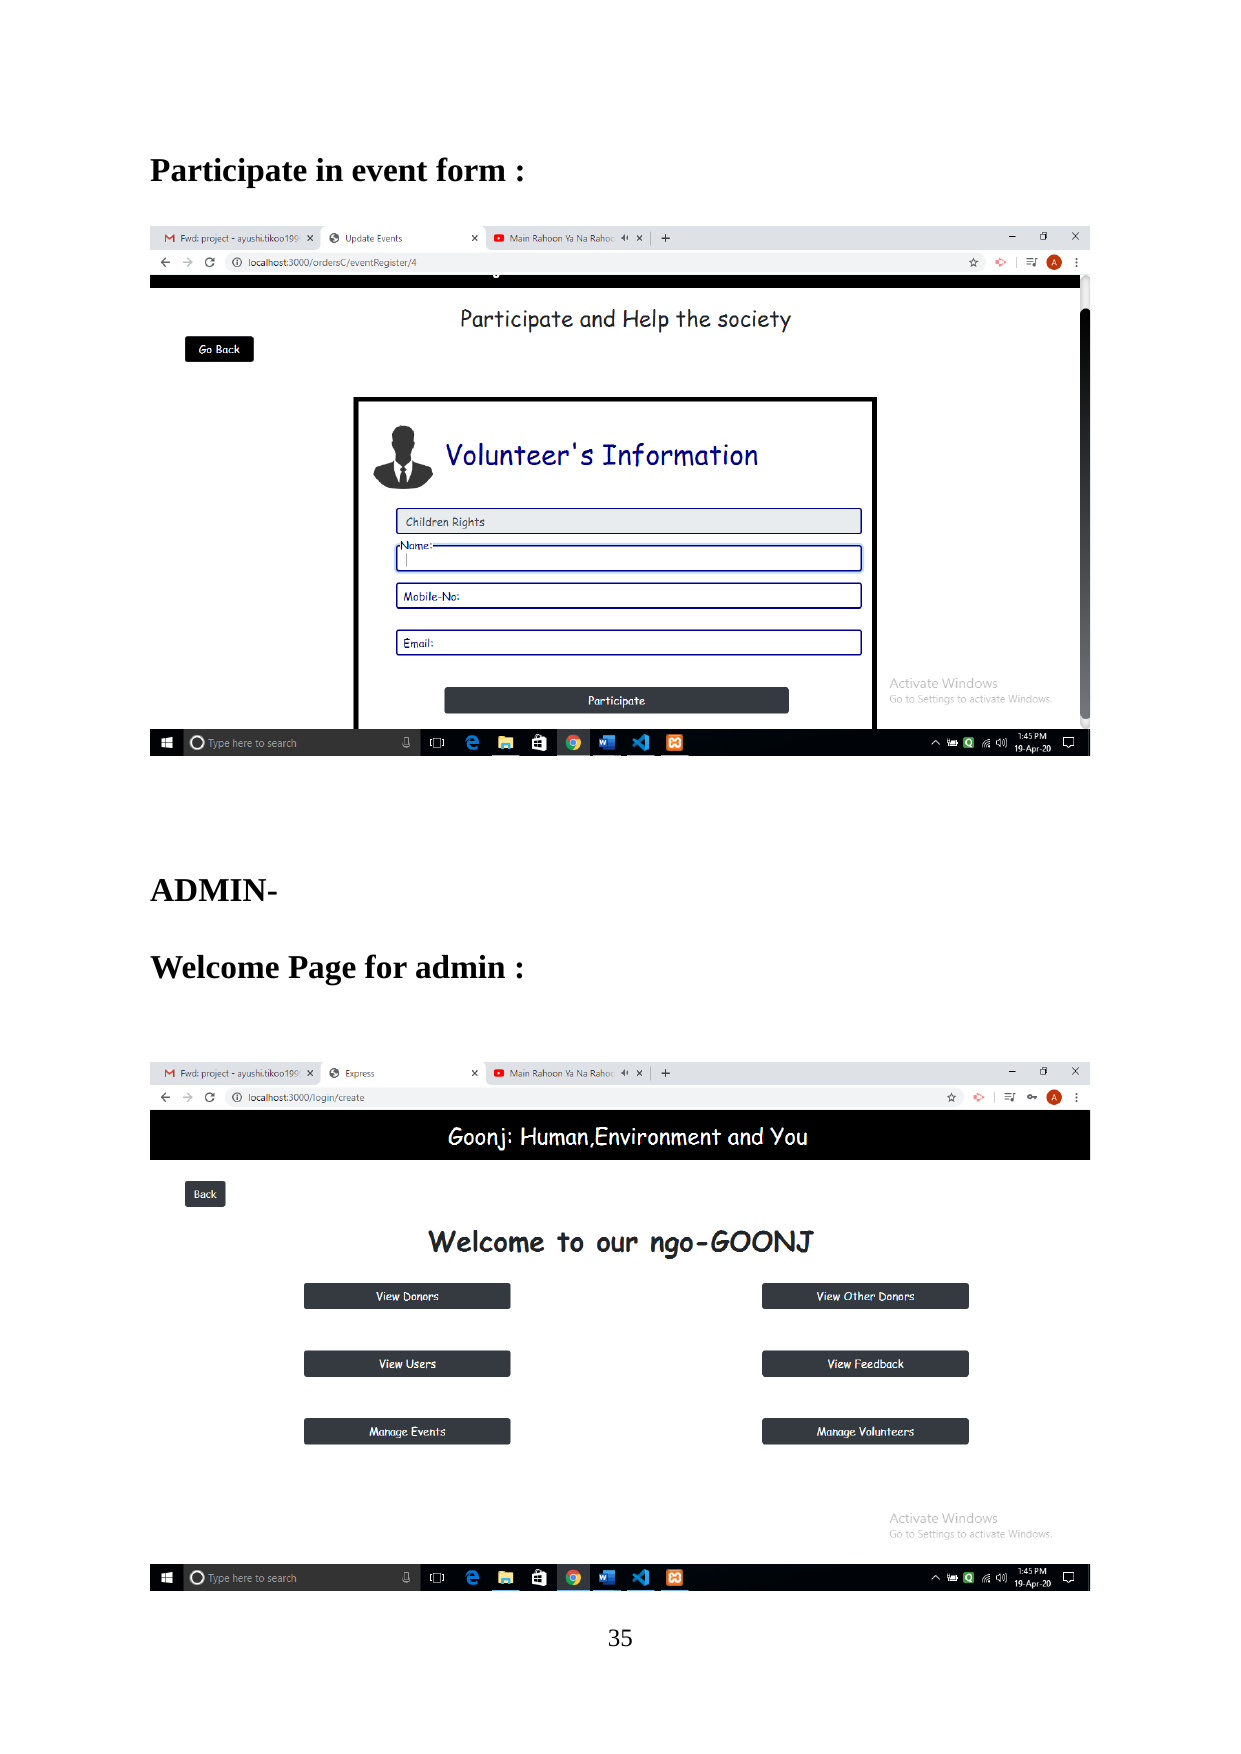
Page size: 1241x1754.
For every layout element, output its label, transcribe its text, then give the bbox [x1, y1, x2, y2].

picture [150, 1062, 1091, 1591]
picture [150, 226, 1091, 756]
text Participate in event form : [150, 150, 1090, 188]
text Welcome Page for admin : [150, 947, 1090, 985]
text ADMIN- [150, 870, 1090, 909]
